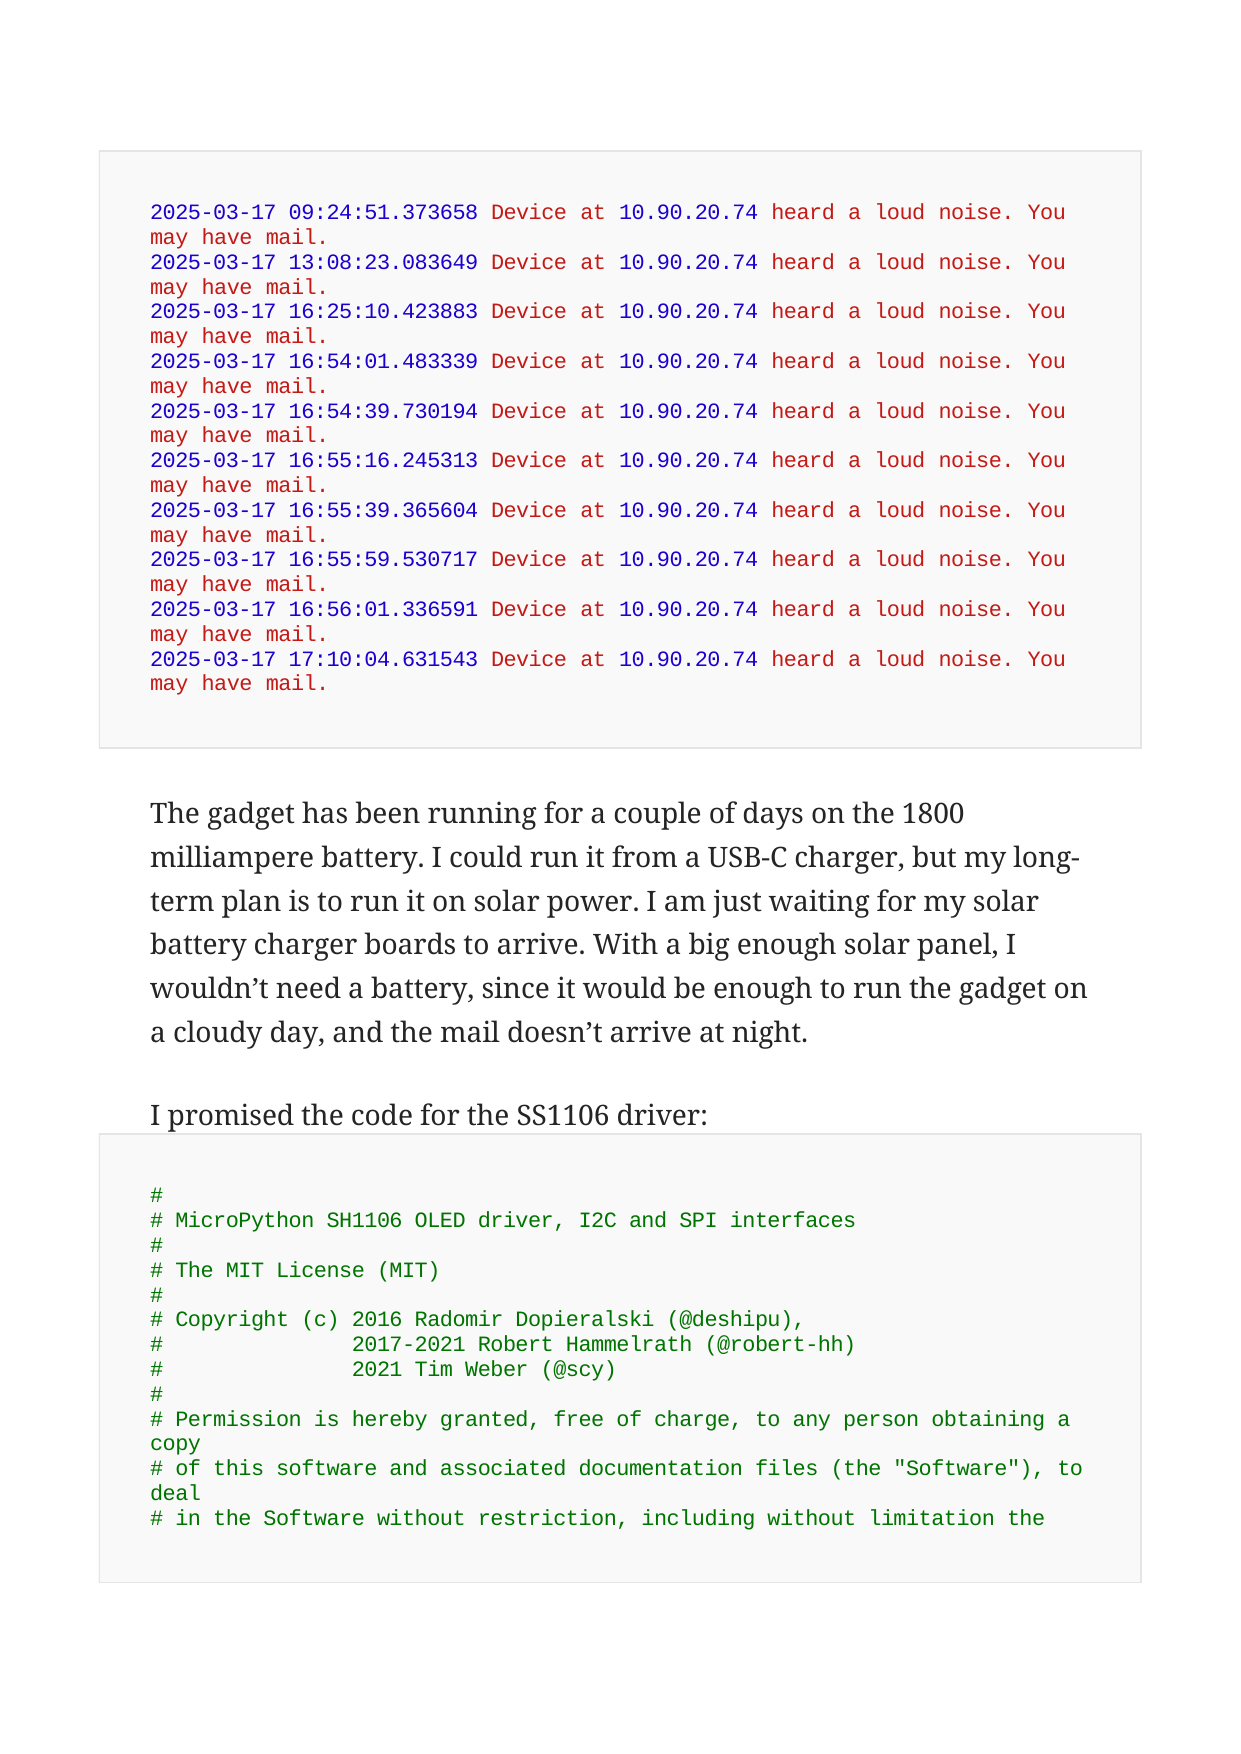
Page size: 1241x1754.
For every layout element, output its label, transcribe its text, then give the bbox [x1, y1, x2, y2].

text I promised the code for the SS1106 driver: [150, 1089, 1090, 1133]
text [100, 1135, 1140, 1582]
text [100, 152, 1140, 747]
text The gadget has been running for a couple of days on the 1800 milliampere battery. I could run it from a USB-C charger, but my long-term plan is to run it on solar power. I am just waiting for my solar battery charger boards to arrive. With a big enough solar panel, I wouldn’t need a battery, since it would be enough to run the gadget on a cloudy day, and the mail doesn’t arrive at night. [150, 788, 1090, 1050]
